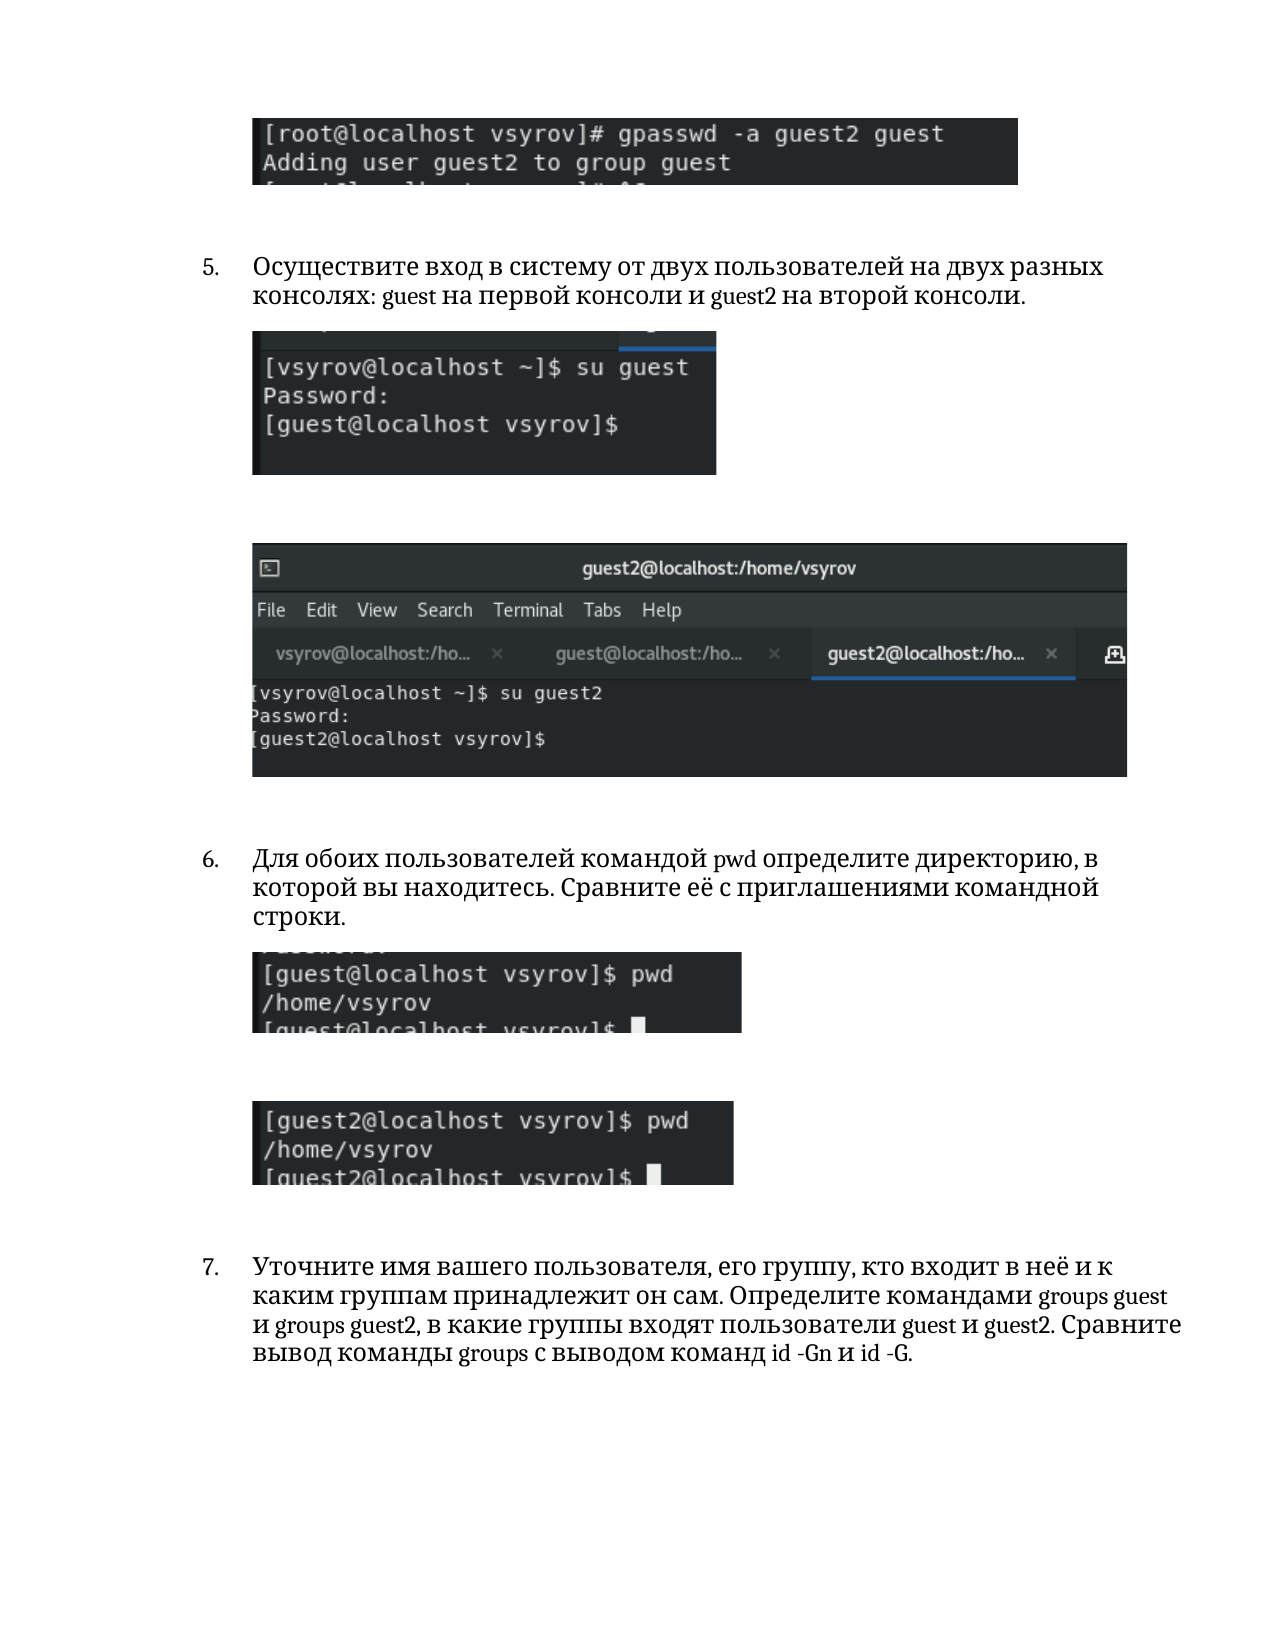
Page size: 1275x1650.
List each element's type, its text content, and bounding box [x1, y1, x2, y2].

list Уточните имя вашего пользователя, его группу, кто входит в неё и к каким группам принадлежит он сам. Определите командами groups guest и groups guest2, в какие группы входят пользователи guest и guest2. Сравните вывод команды groups с выводом команд id -Gn и id -G. [202, 1253, 1186, 1368]
list Осуществите вход в систему от двух пользователей на двух разных консолях: guest на первой консоли и guest2 на второй консоли. [202, 253, 1186, 310]
list Для обоих пользователей командой pwd определите директорию, в которой вы находитесь. Сравните её с приглашениями командной строки. [202, 845, 1186, 931]
picture [252, 543, 1128, 777]
picture [252, 331, 717, 475]
picture [252, 952, 742, 1033]
picture [252, 1101, 734, 1185]
picture [252, 118, 1018, 185]
